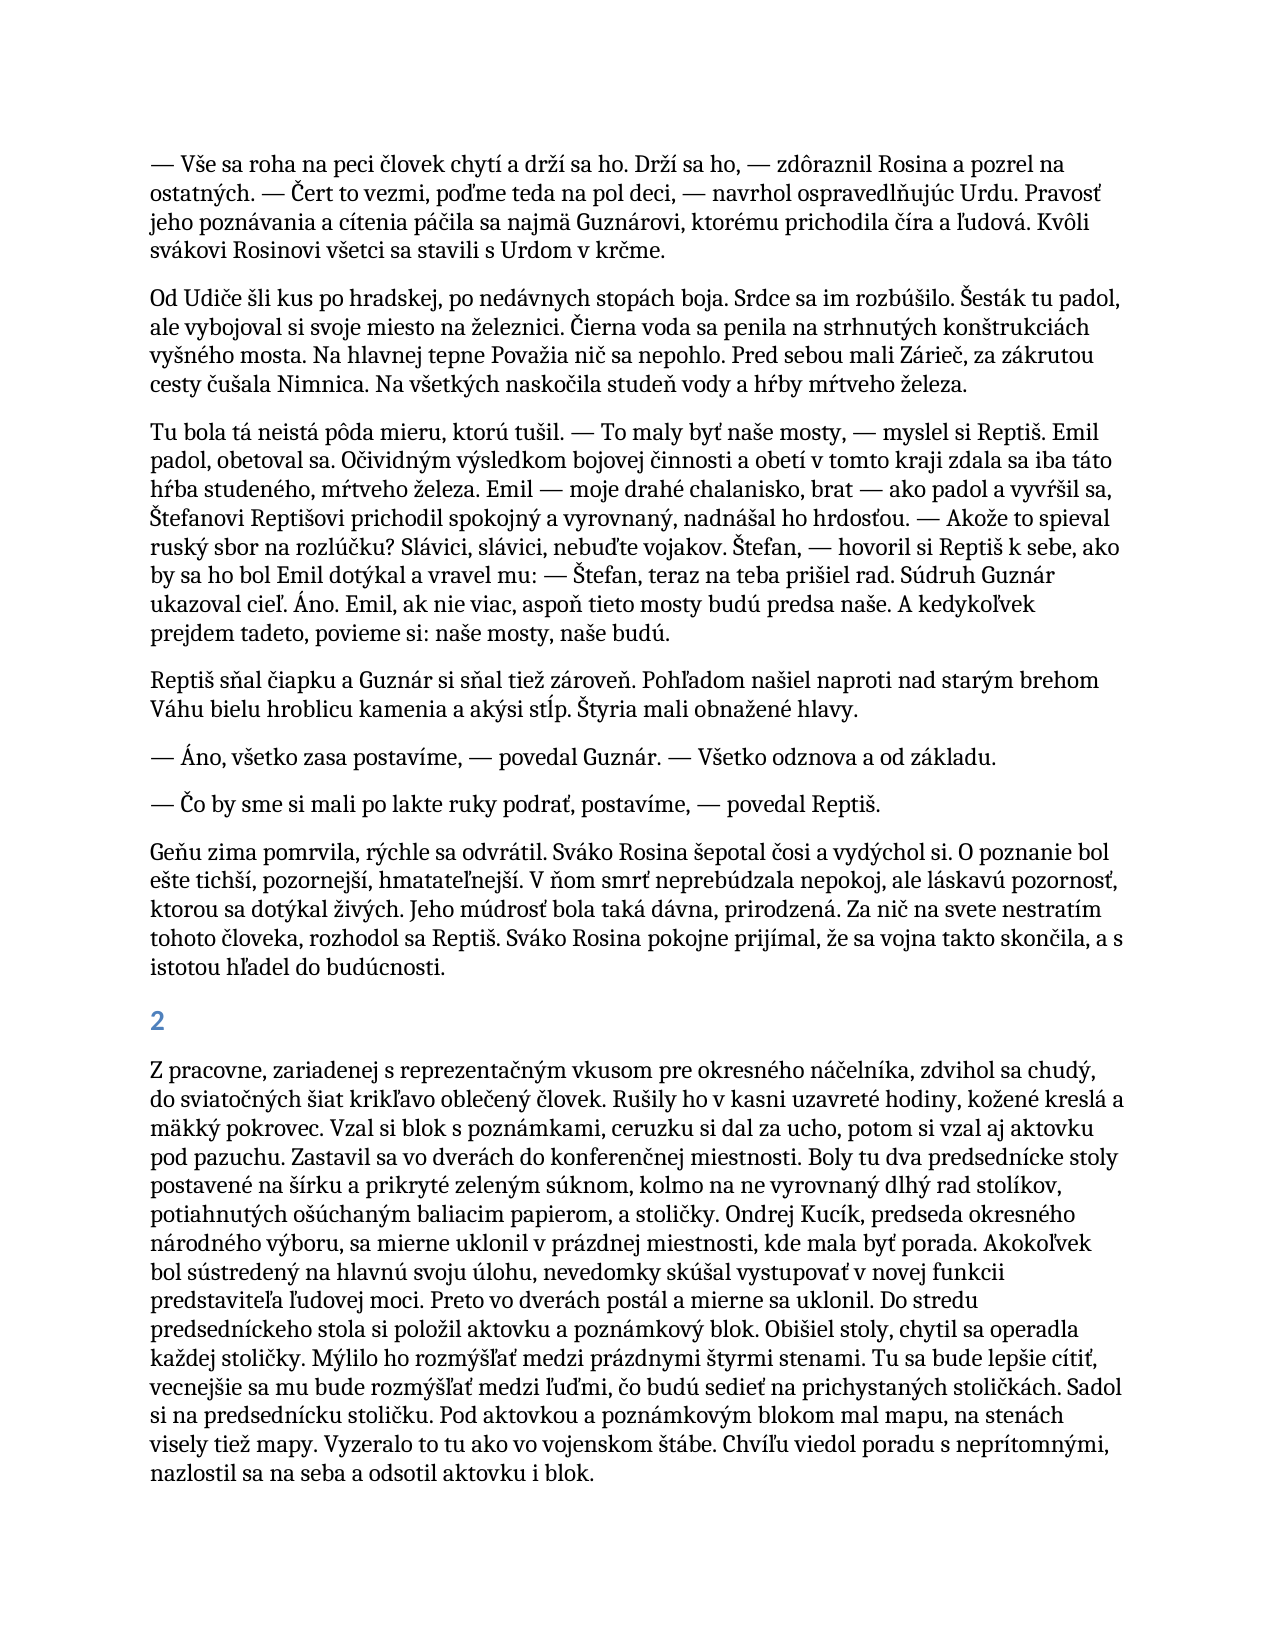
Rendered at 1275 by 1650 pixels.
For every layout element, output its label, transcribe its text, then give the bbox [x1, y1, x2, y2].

text Reptiš sňal čiapku a Guznár si sňal tiež zároveň. Pohľadom našiel naproti nad starým brehom Váhu bielu hroblicu kamenia a akýsi stĺp. Štyria mali obnažené hlavy. [150, 666, 1125, 724]
text Geňu zima pomrvila, rýchle sa odvrátil. Sváko Rosina šepotal čosi a vydýchol si. O poznanie bol ešte tichší, pozornejší, hmatateľnejší. V ňom smrť neprebúdzala nepokoj, ale láskavú pozornosť, ktorou sa dotýkal živých. Jeho múdrosť bola taká dávna, prirodzená. Za nič na svete nestratím tohoto človeka, rozhodol sa Reptiš. Sváko Rosina pokojne prijímal, že sa vojna takto skončila, a s istotou hľadel do budúcnosti. [150, 837, 1125, 981]
text — Čo by sme si mali po lakte ruky podrať, postavíme, — povedal Reptiš. [150, 790, 1125, 819]
text Od Udiče šli kus po hradskej, po nedávnych stopách boja. Srdce sa im rozbúšilo. Šesták tu padol, ale vybojoval si svoje miesto na železnici. Čierna voda sa penila na strhnutých konštrukciách vyšného mosta. Na hlavnej tepne Považia nič sa nepohlo. Pred sebou mali Zárieč, za zákrutou cesty čušala Nimnica. Na všetkých naskočila studeň vody a hŕby mŕtveho železa. [150, 284, 1125, 399]
subtitle 2 [150, 1002, 1125, 1038]
text Z pracovne, zariadenej s reprezentačným vkusom pre okresného náčelníka, zdvihol sa chudý, do sviatočných šiat krikľavo oblečený človek. Rušily ho v kasni uzavreté hodiny, kožené kreslá a mäkký pokrovec. Vzal si blok s poznámkami, ceruzku si dal za ucho, potom si vzal aj aktovku pod pazuchu. Zastavil sa vo dverách do konferenčnej miestnosti. Boly tu dva predsednícke stoly postavené na šírku a prikryté zeleným súknom, kolmo na ne vyrovnaný dlhý rad stolíkov, potiahnutých ošúchaným baliacim papierom, a stoličky. Ondrej Kucík, predseda okresného národného výboru, sa mierne uklonil v prázdnej miestnosti, kde mala byť porada. Akokoľvek bol sústredený na hlavnú svoju úlohu, nevedomky skúšal vystupovať v novej funkcii predstaviteľa ľudovej moci. Preto vo dverách postál a mierne sa uklonil. Do stredu predsedníckeho stola si položil aktovku a poznámkový blok. Obišiel stoly, chytil sa operadla každej stoličky. Mýlilo ho rozmýšľať medzi prázdnymi štyrmi stenami. Tu sa bude lepšie cítiť, vecnejšie sa mu bude rozmýšľať medzi ľuďmi, čo budú sedieť na prichystaných stoličkách. Sadol si na predsednícku stoličku. Pod aktovkou a poznámkovým blokom mal mapu, na stenách visely tiež mapy. Vyzeralo to tu ako vo vojenskom štábe. Chvíľu viedol poradu s neprítomnými, nazlostil sa na seba a odsotil aktovku i blok. [150, 1056, 1125, 1488]
text Tu bola tá neistá pôda mieru, ktorú tušil. — To maly byť naše mosty, — myslel si Reptiš. Emil padol, obetoval sa. Očividným výsledkom bojovej činnosti a obetí v tomto kraji zdala sa iba táto hŕba studeného, mŕtveho železa. Emil — moje drahé chalanisko, brat — ako padol a vyvŕšil sa, Štefanovi Reptišovi prichodil spokojný a vyrovnaný, nadnášal ho hrdosťou. — Akože to spieval ruský sbor na rozlúčku? Slávici, slávici, nebuďte vojakov. Štefan, — hovoril si Reptiš k sebe, ako by sa ho bol Emil dotýkal a vravel mu: — Štefan, teraz na teba prišiel rad. Súdruh Guznár ukazoval cieľ. Áno. Emil, ak nie viac, aspoň tieto mosty budú predsa naše. A kedykoľvek prejdem tadeto, povieme si: naše mosty, naše budú. [150, 417, 1125, 647]
text — Vše sa roha na peci človek chytí a drží sa ho. Drží sa ho, — zdôraznil Rosina a pozrel na ostatných. — Čert to vezmi, poďme teda na pol deci, — navrhol ospravedlňujúc Urdu. Pravosť jeho poznávania a cítenia páčila sa najmä Guznárovi, ktorému prichodila číra a ľudová. Kvôli svákovi Rosinovi všetci sa stavili s Urdom v krčme. [150, 150, 1125, 265]
text — Áno, všetko zasa postavíme, — povedal Guznár. — Všetko odznova a od základu. [150, 742, 1125, 771]
